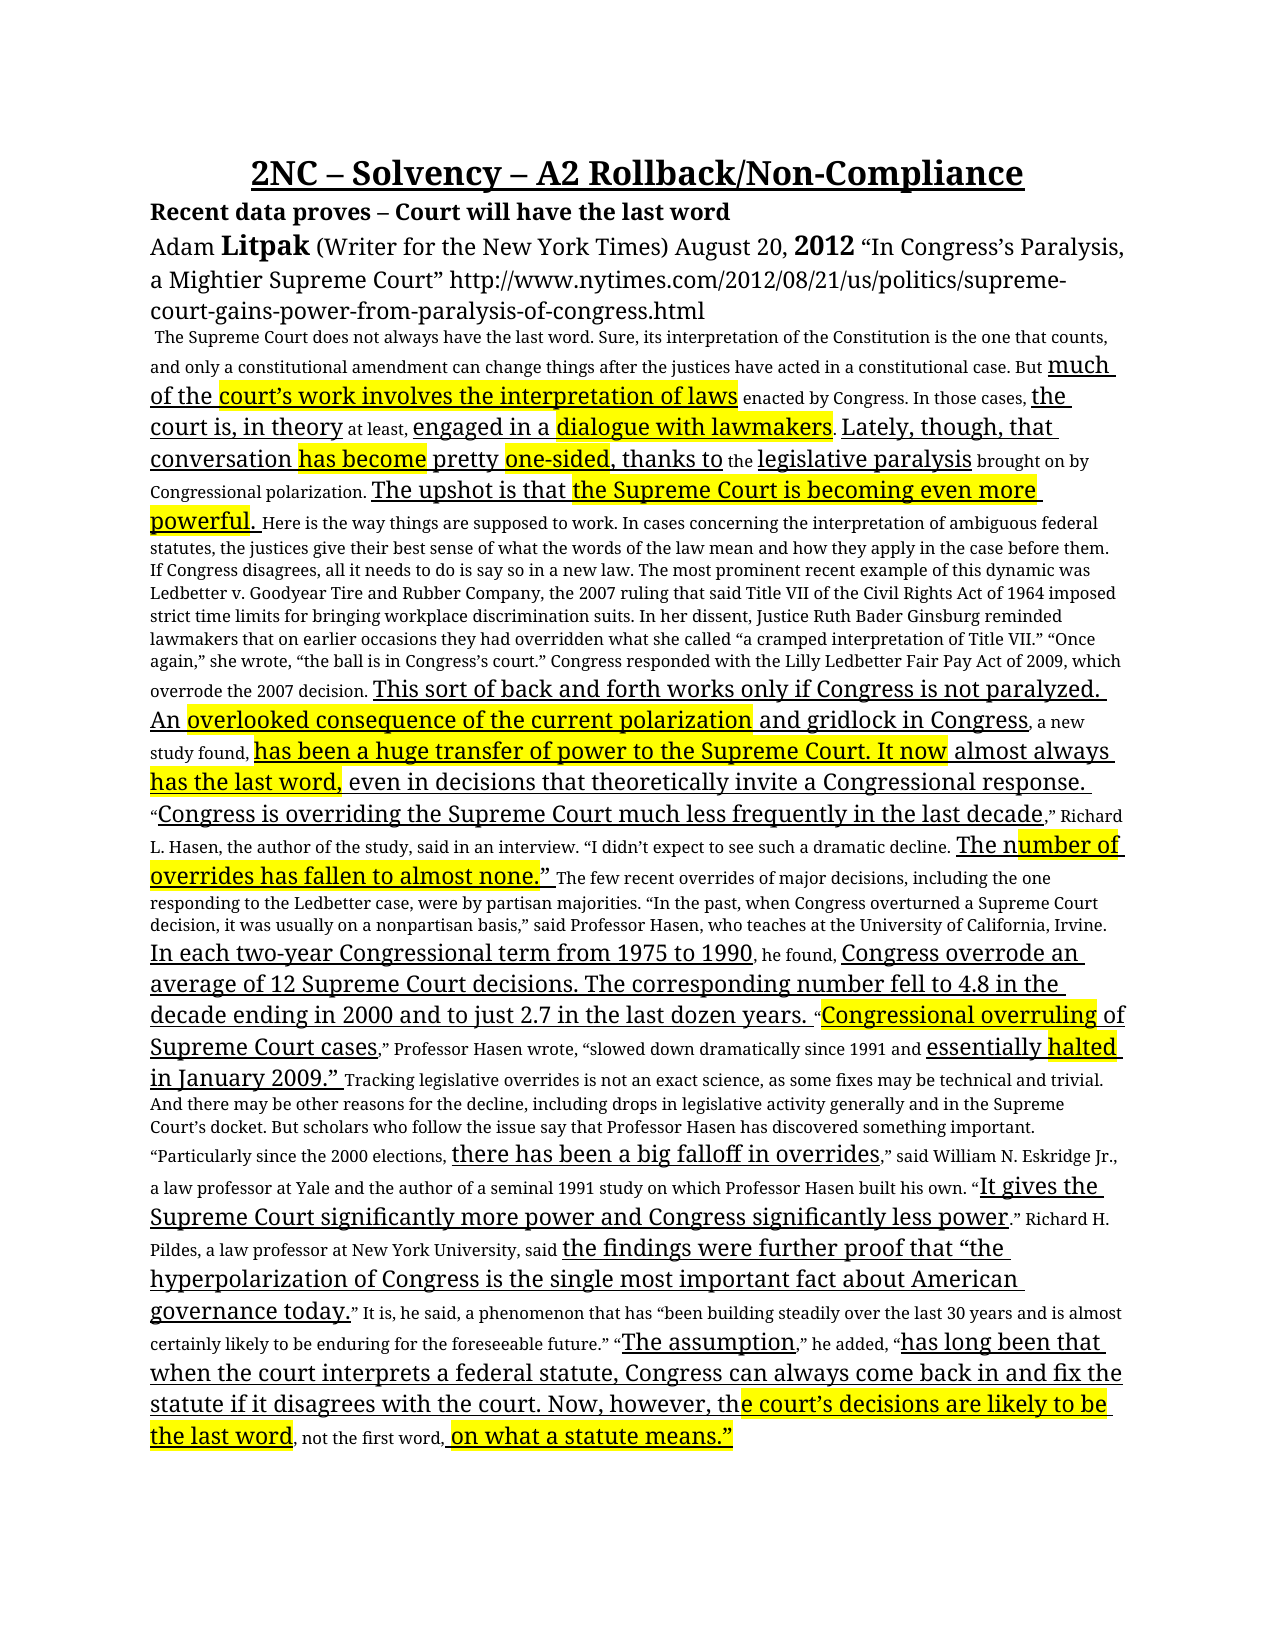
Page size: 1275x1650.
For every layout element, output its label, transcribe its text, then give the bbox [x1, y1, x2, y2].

subtitle 2NC – Solvency – A2 Rollback/Non-Compliance [150, 150, 1125, 195]
text The Supreme Court does not always have the last word. Sure, its interpretation of the Constitution is the one that counts, and only a constitutional amendment can change things after the justices have acted in a constitutional case. But much of the court’s work involves the interpretation of laws enacted by Congress. In those cases, the court is, in theory at least, engaged in a dialogue with lawmakers. Lately, though, that conversation has become pretty one-sided, thanks to the legislative paralysis brought on by Congressional polarization. The upshot is that the Supreme Court is becoming even more powerful. Here is the way things are supposed to work. In cases concerning the interpretation of ambiguous federal statutes, the justices give their best sense of what the words of the law mean and how they apply in the case before them. If Congress disagrees, all it needs to do is say so in a new law. The most prominent recent example of this dynamic was Ledbetter v. Goodyear Tire and Rubber Company, the 2007 ruling that said Title VII of the Civil Rights Act of 1964 imposed strict time limits for bringing workplace discrimination suits. In her dissent, Justice Ruth Bader Ginsburg reminded lawmakers that on earlier occasions they had overridden what she called “a cramped interpretation of Title VII.” “Once again,” she wrote, “the ball is in Congress’s court.” Congress responded with the Lilly Ledbetter Fair Pay Act of 2009, which overrode the 2007 decision. This sort of back and forth works only if Congress is not paralyzed. An overlooked consequence of the current polarization and gridlock in Congress, a new study found, has been a huge transfer of power to the Supreme Court. It now almost always has the last word, even in decisions that theoretically invite a Congressional response. “Congress is overriding the Supreme Court much less frequently in the last decade,” Richard L. Hasen, the author of the study, said in an interview. “I didn’t expect to see such a dramatic decline. The number of overrides has fallen to almost none.” The few recent overrides of major decisions, including the one responding to the Ledbetter case, were by partisan majorities. “In the past, when Congress overturned a Supreme Court decision, it was usually on a nonpartisan basis,” said Professor Hasen, who teaches at the University of California, Irvine. In each two-year Congressional term from 1975 to 1990, he found, Congress overrode an average of 12 Supreme Court decisions. The corresponding number fell to 4.8 in the decade ending in 2000 and to just 2.7 in the last dozen years. “Congressional overruling of Supreme Court cases,” Professor Hasen wrote, “slowed down dramatically since 1991 and essentially halted in January 2009.” Tracking legislative overrides is not an exact science, as some fixes may be technical and trivial. And there may be other reasons for the decline, including drops in legislative activity generally and in the Supreme Court’s docket. But scholars who follow the issue say that Professor Hasen has discovered something important. “Particularly since the 2000 elections, there has been a big falloff in overrides,” said William N. Eskridge Jr., a law professor at Yale and the author of a seminal 1991 study on which Professor Hasen built his own. “It gives the Supreme Court significantly more power and Congress significantly less power.” Richard H. Pildes, a law professor at New York University, said the findings were further proof that “the hyperpolarization of Congress is the single most important fact about American governance today.” It is, he said, a phenomenon that has “been building steadily over the last 30 years and is almost certainly likely to be enduring for the foreseeable future.” “The assumption,” he added, “has long been that when the court interprets a federal statute, Congress can always come back in and fix the statute if it disagrees with the court. Now, however, the court’s decisions are likely to be the last word, not the first word, on what a statute means.” [150, 326, 1125, 1451]
subtitle Recent data proves – Court will have the last word [150, 195, 1125, 227]
text Adam Litpak (Writer for the New York Times) August 20, 2012 “In Congress’s Paralysis, a Mightier Supreme Court” http://www.nytimes.com/2012/08/21/us/politics/supreme-court-gains-power-from-paralysis-of-congress.html [150, 227, 1125, 326]
